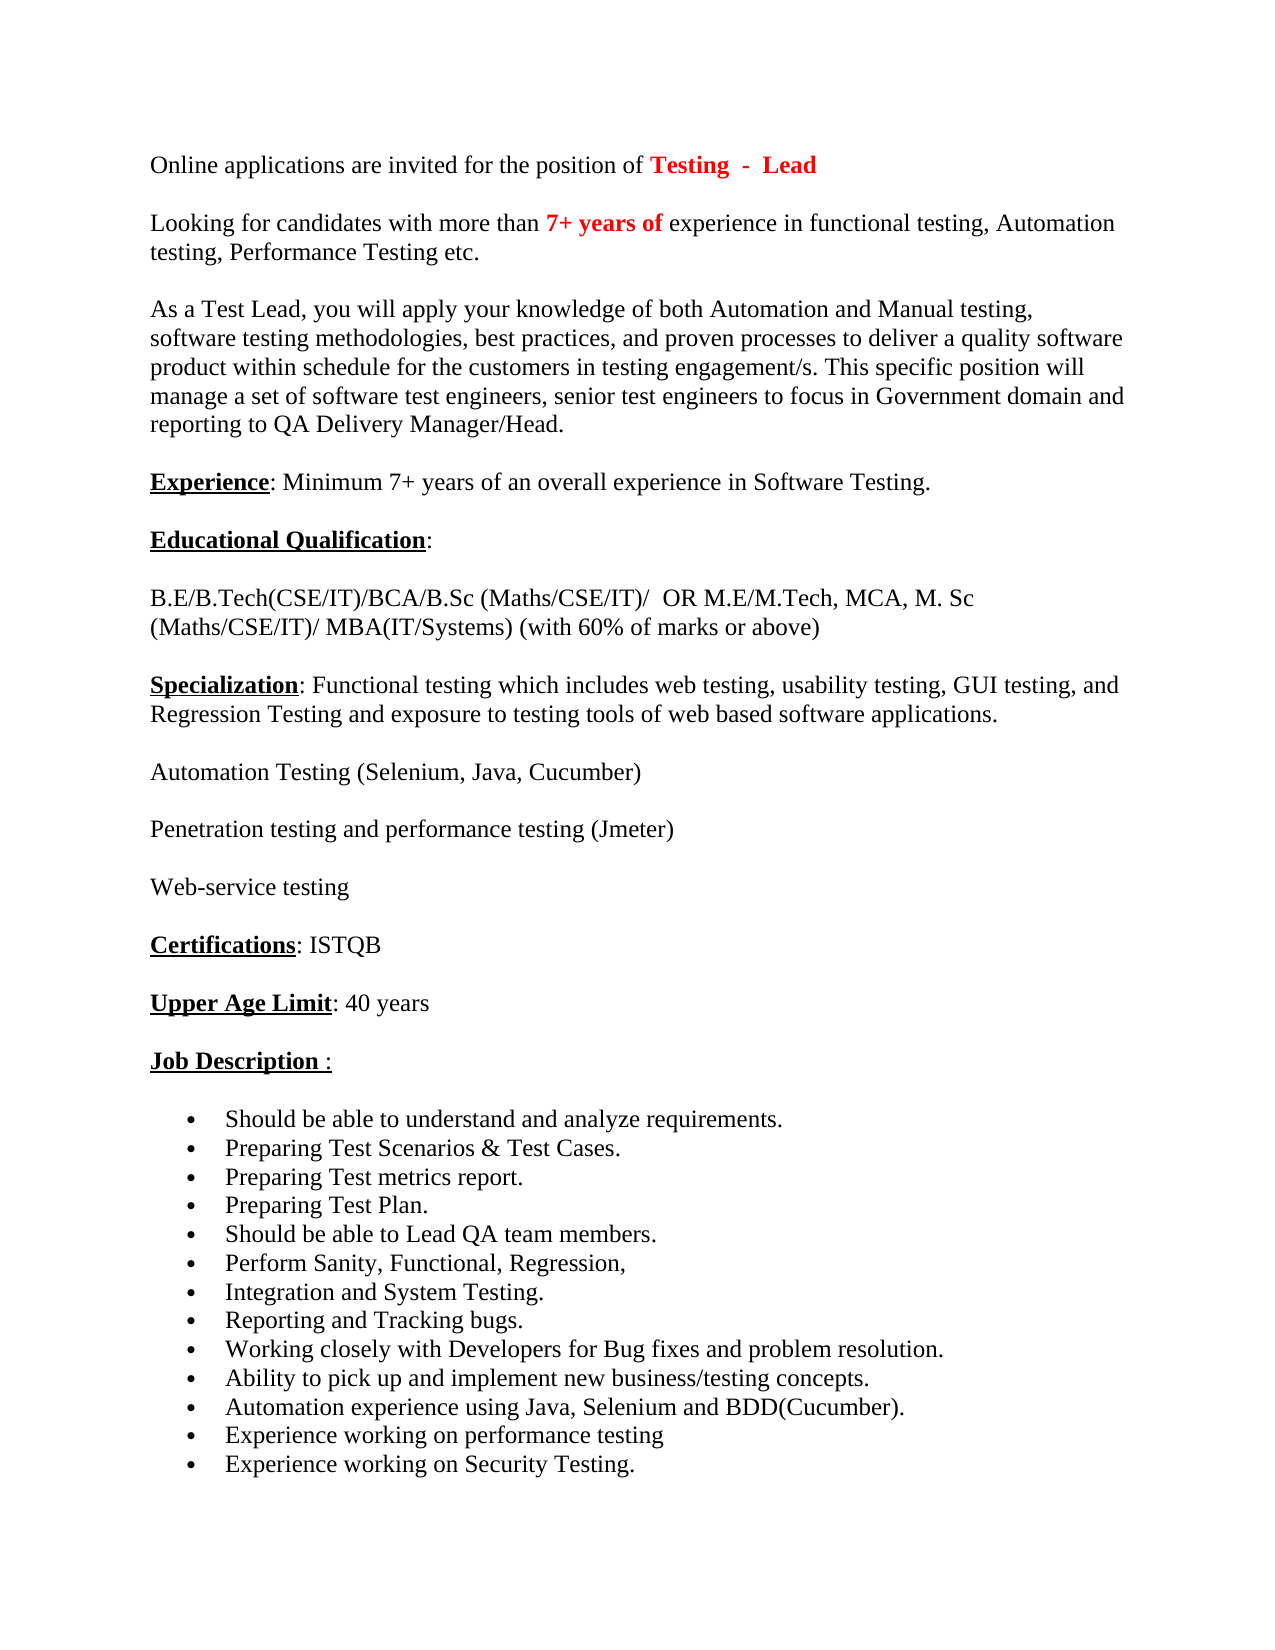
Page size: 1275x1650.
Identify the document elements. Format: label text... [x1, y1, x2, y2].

list Integration and System Testing. [187, 1277, 1125, 1305]
list Ability to pick up and implement new business/testing concepts. [187, 1363, 1125, 1392]
list Reporting and Tracking bugs. [187, 1305, 1125, 1334]
text Specialization: Functional testing which includes web testing, usability testing, GUI testing, and Regression Testing and exposure to testing tools of web based software applications. [150, 670, 1125, 727]
list Experience working on performance testing [187, 1420, 1125, 1449]
text Looking for candidates with more than 7+ years of experience in functional testing, Automation testing, Performance Testing etc. [150, 208, 1125, 265]
text Online applications are invited for the position of Testing - Lead [150, 150, 1125, 179]
list Working closely with Developers for Bug fixes and problem resolution. [187, 1334, 1125, 1363]
text Certifications: ISTQB [150, 930, 1125, 959]
text Penetration testing and performance testing (Jmeter) [150, 814, 1125, 843]
list Automation experience using Java, Selenium and BDD(Cucumber). [187, 1392, 1125, 1420]
text As a Test Lead, you will apply your knowledge of both Automation and Manual testing, software testing methodologies, best practices, and proven processes to deliver a quality software product within schedule for the customers in testing engagement/s. This specific position will manage a set of software test engineers, senior test engineers to focus in Government domain and reporting to QA Delivery Manager/Head. [150, 294, 1125, 438]
text Web-service testing [150, 872, 1125, 901]
list Preparing Test Scenarios & Test Cases. [187, 1133, 1125, 1162]
text Job Description : [150, 1046, 1125, 1075]
text Experience: Minimum 7+ years of an overall experience in Software Testing. [150, 467, 1125, 496]
text Upper Age Limit: 40 years [150, 988, 1125, 1017]
list Preparing Test metrics report. [187, 1162, 1125, 1190]
list Should be able to understand and analyze requirements. [187, 1104, 1125, 1133]
text B.E/B.Tech(CSE/IT)/BCA/B.Sc (Maths/CSE/IT)/ OR M.E/M.Tech, MCA, M. Sc (Maths/CSE/IT)/ MBA(IT/Systems) (with 60% of marks or above) [150, 583, 1125, 641]
text Educational Qualification: [150, 525, 1125, 554]
list Perform Sanity, Functional, Regression, [187, 1248, 1125, 1277]
text Automation Testing (Selenium, Java, Cucumber) [150, 757, 1125, 785]
list Experience working on Security Testing. [187, 1449, 1125, 1478]
list Should be able to Lead QA team members. [187, 1219, 1125, 1248]
list Preparing Test Plan. [187, 1190, 1125, 1219]
